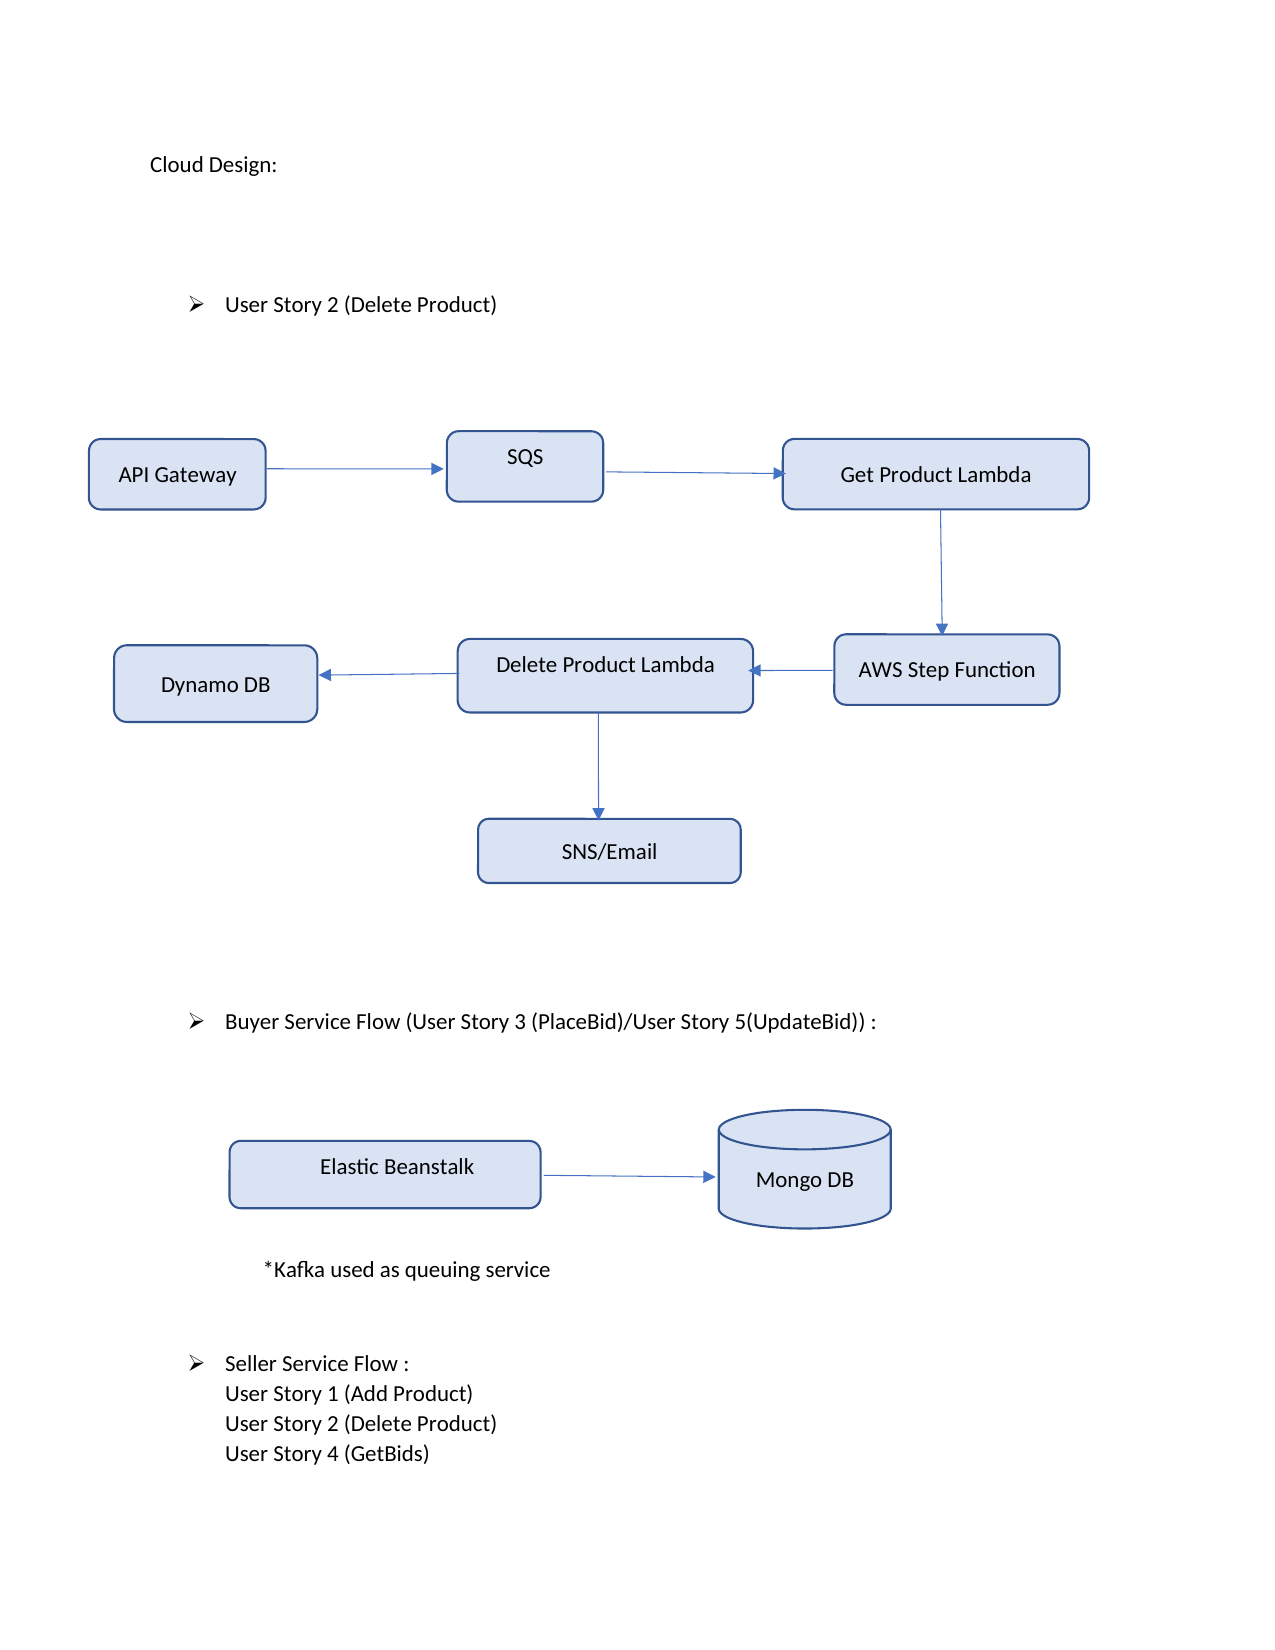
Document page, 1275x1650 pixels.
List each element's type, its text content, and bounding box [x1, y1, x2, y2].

list *Kafka used as queuing service [262, 1255, 1125, 1283]
list User Story 2 (Delete Product) [225, 1409, 1125, 1437]
list User Story 4 (GetBids) [225, 1439, 1125, 1468]
list Seller Service Flow : [187, 1349, 1125, 1377]
list User Story 1 (Add Product) [225, 1379, 1125, 1407]
list Buyer Service Flow (User Story 3 (PlaceBid)/User Story 5(UpdateBid)) : [187, 1007, 1125, 1035]
list User Story 2 (Delete Product) [187, 291, 1125, 319]
text Cloud Design: [150, 150, 1125, 178]
